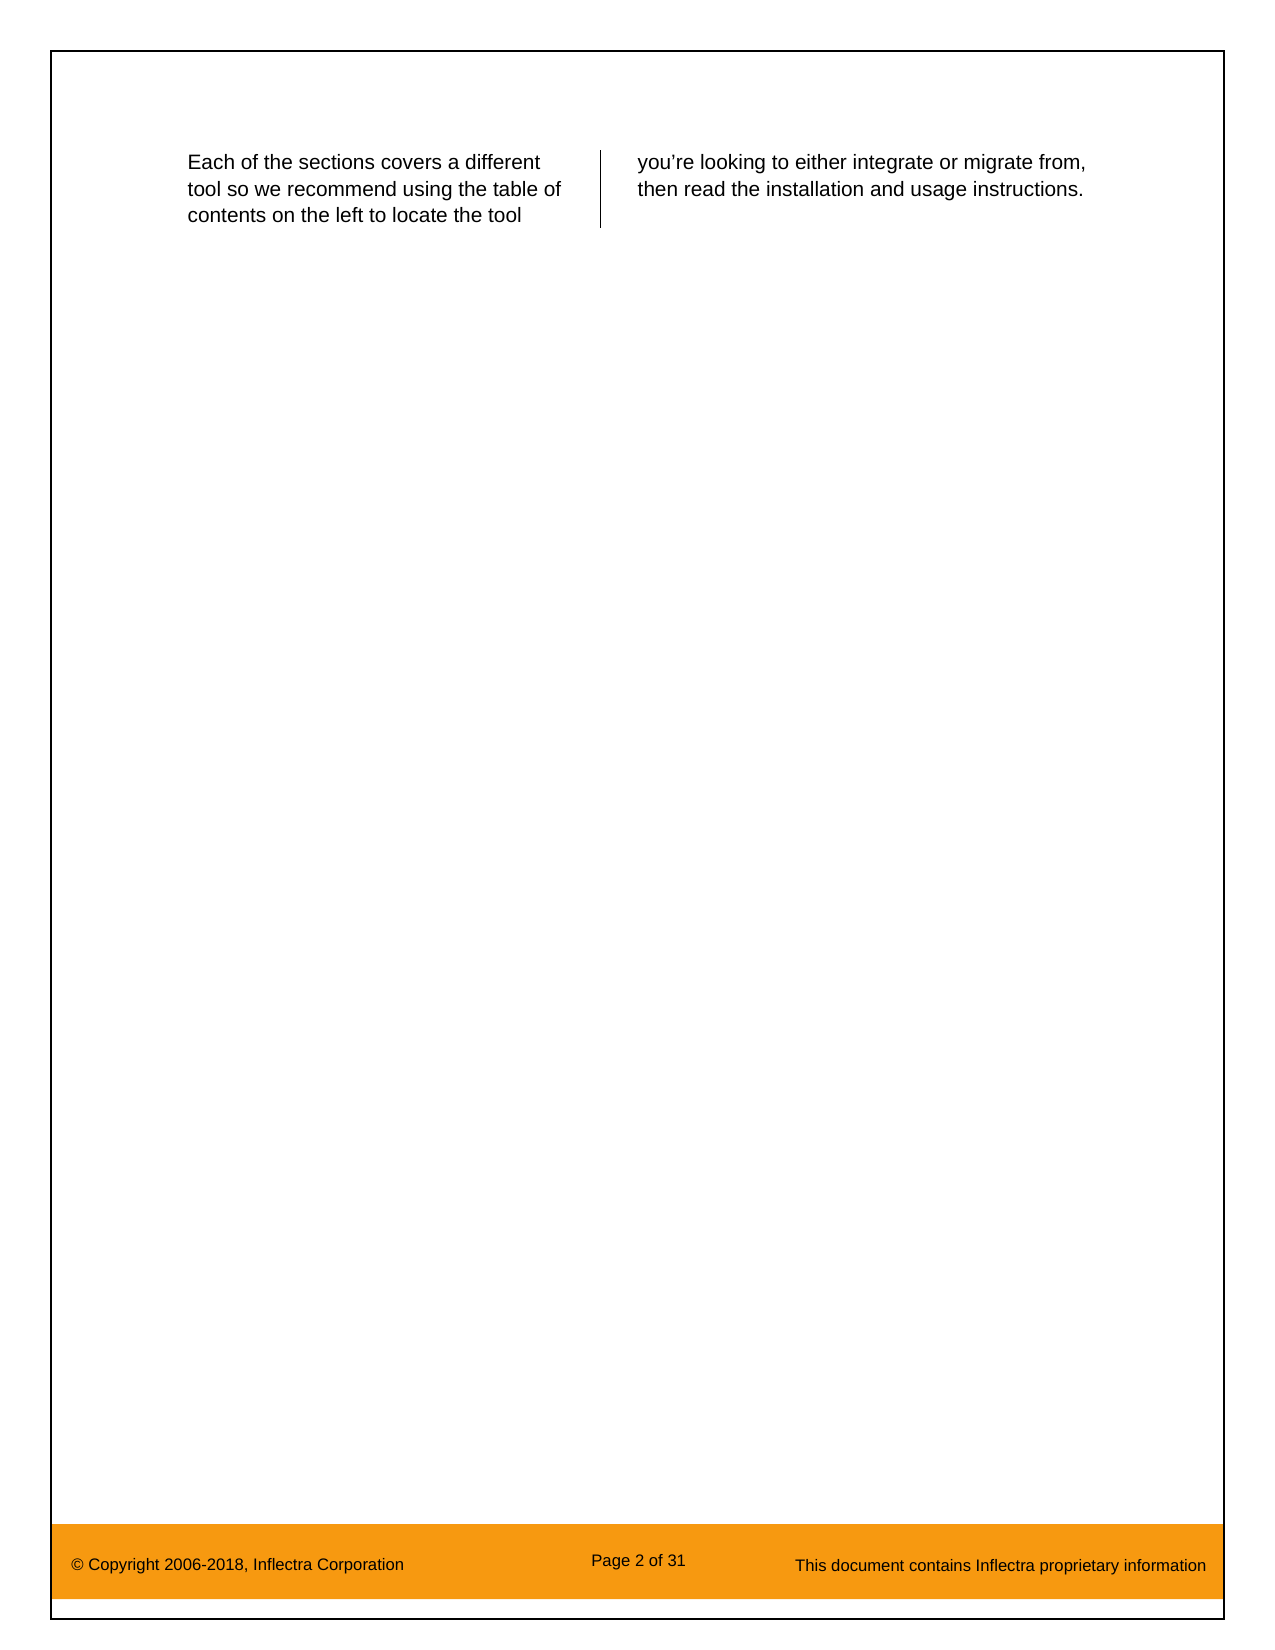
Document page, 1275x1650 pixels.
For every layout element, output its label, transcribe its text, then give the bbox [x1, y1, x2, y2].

text Each of the sections covers a different tool so we recommend using the table of contents on the left to locate the tool you’re looking to either integrate or migrate from, then read the installation and usage instructions. [637, 150, 1087, 200]
text Each of the sections covers a different tool so we recommend using the table of contents on the left to locate the tool you’re looking to either integrate or migrate from, then read the installation and usage instructions. [187, 150, 562, 227]
